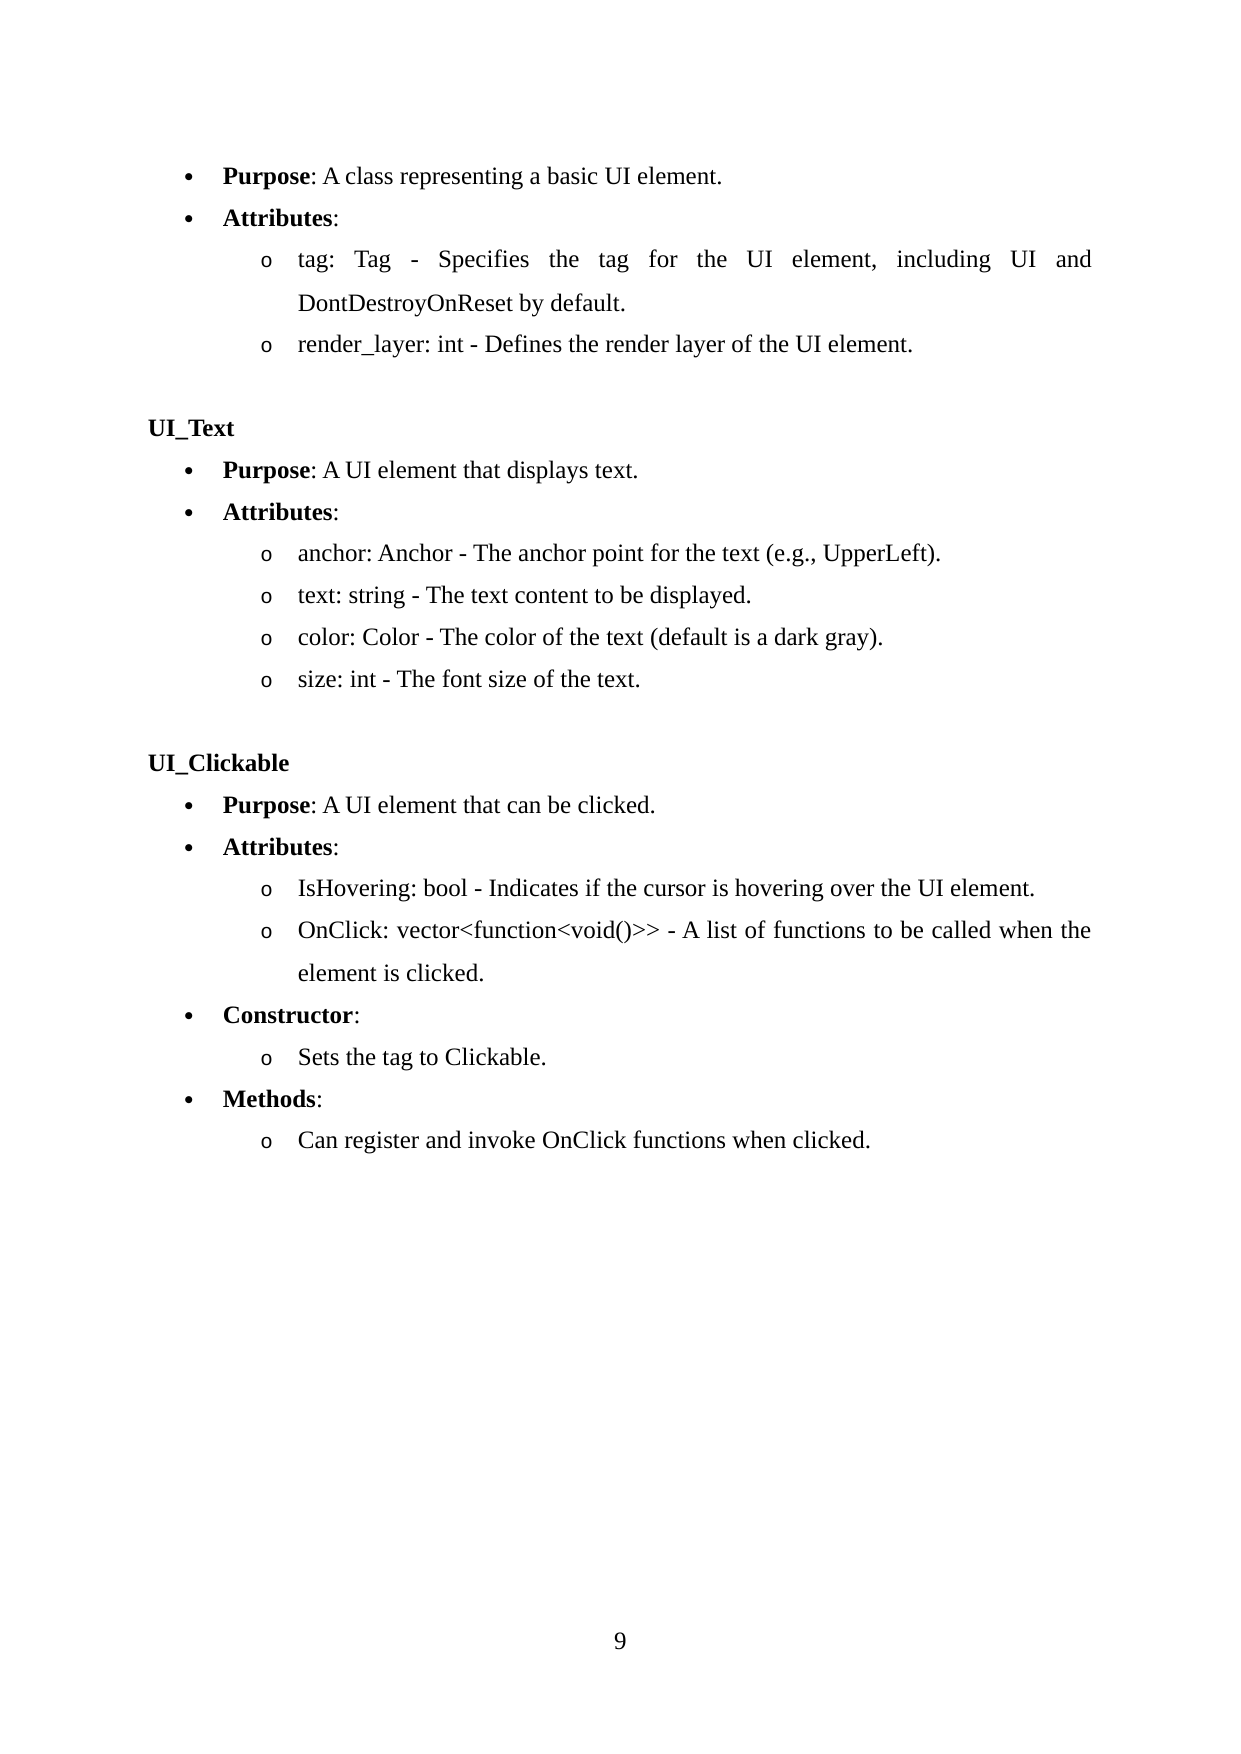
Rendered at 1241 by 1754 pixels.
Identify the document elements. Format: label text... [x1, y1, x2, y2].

list color: Color - The color of the text (default is a dark gray). [260, 618, 1092, 656]
list Purpose: A UI element that can be clicked. [185, 786, 1092, 823]
list OnClick: vector<function<void()>> - A list of functions to be called when the element is clicked. [260, 911, 1092, 992]
list render_layer: int - Defines the render layer of the UI element. [260, 326, 1092, 363]
text UI_Clickable [148, 744, 1092, 781]
text UI_Text [148, 409, 1092, 447]
list Methods: [185, 1079, 1092, 1117]
list Purpose: A class representing a basic UI element. [185, 157, 1092, 194]
list size: int - The font size of the text. [260, 660, 1092, 698]
list text: string - The text content to be displayed. [260, 576, 1092, 614]
list Attributes: [185, 827, 1092, 865]
list Attributes: [185, 199, 1092, 236]
list Can register and invoke OnClick functions when clicked. [260, 1121, 1092, 1159]
list anchor: Anchor - The anchor point for the text (e.g., UpperLeft). [260, 534, 1092, 572]
list Constructor: [185, 996, 1092, 1033]
list tag: Tag - Specifies the tag for the UI element, including UI and DontDestroyOnReset by default. [260, 241, 1092, 321]
list Attributes: [185, 493, 1092, 530]
list IsHovering: bool - Indicates if the cursor is hovering over the UI element. [260, 869, 1092, 907]
list Sets the tag to Clickable. [260, 1038, 1092, 1075]
list Purpose: A UI element that displays text. [185, 451, 1092, 488]
